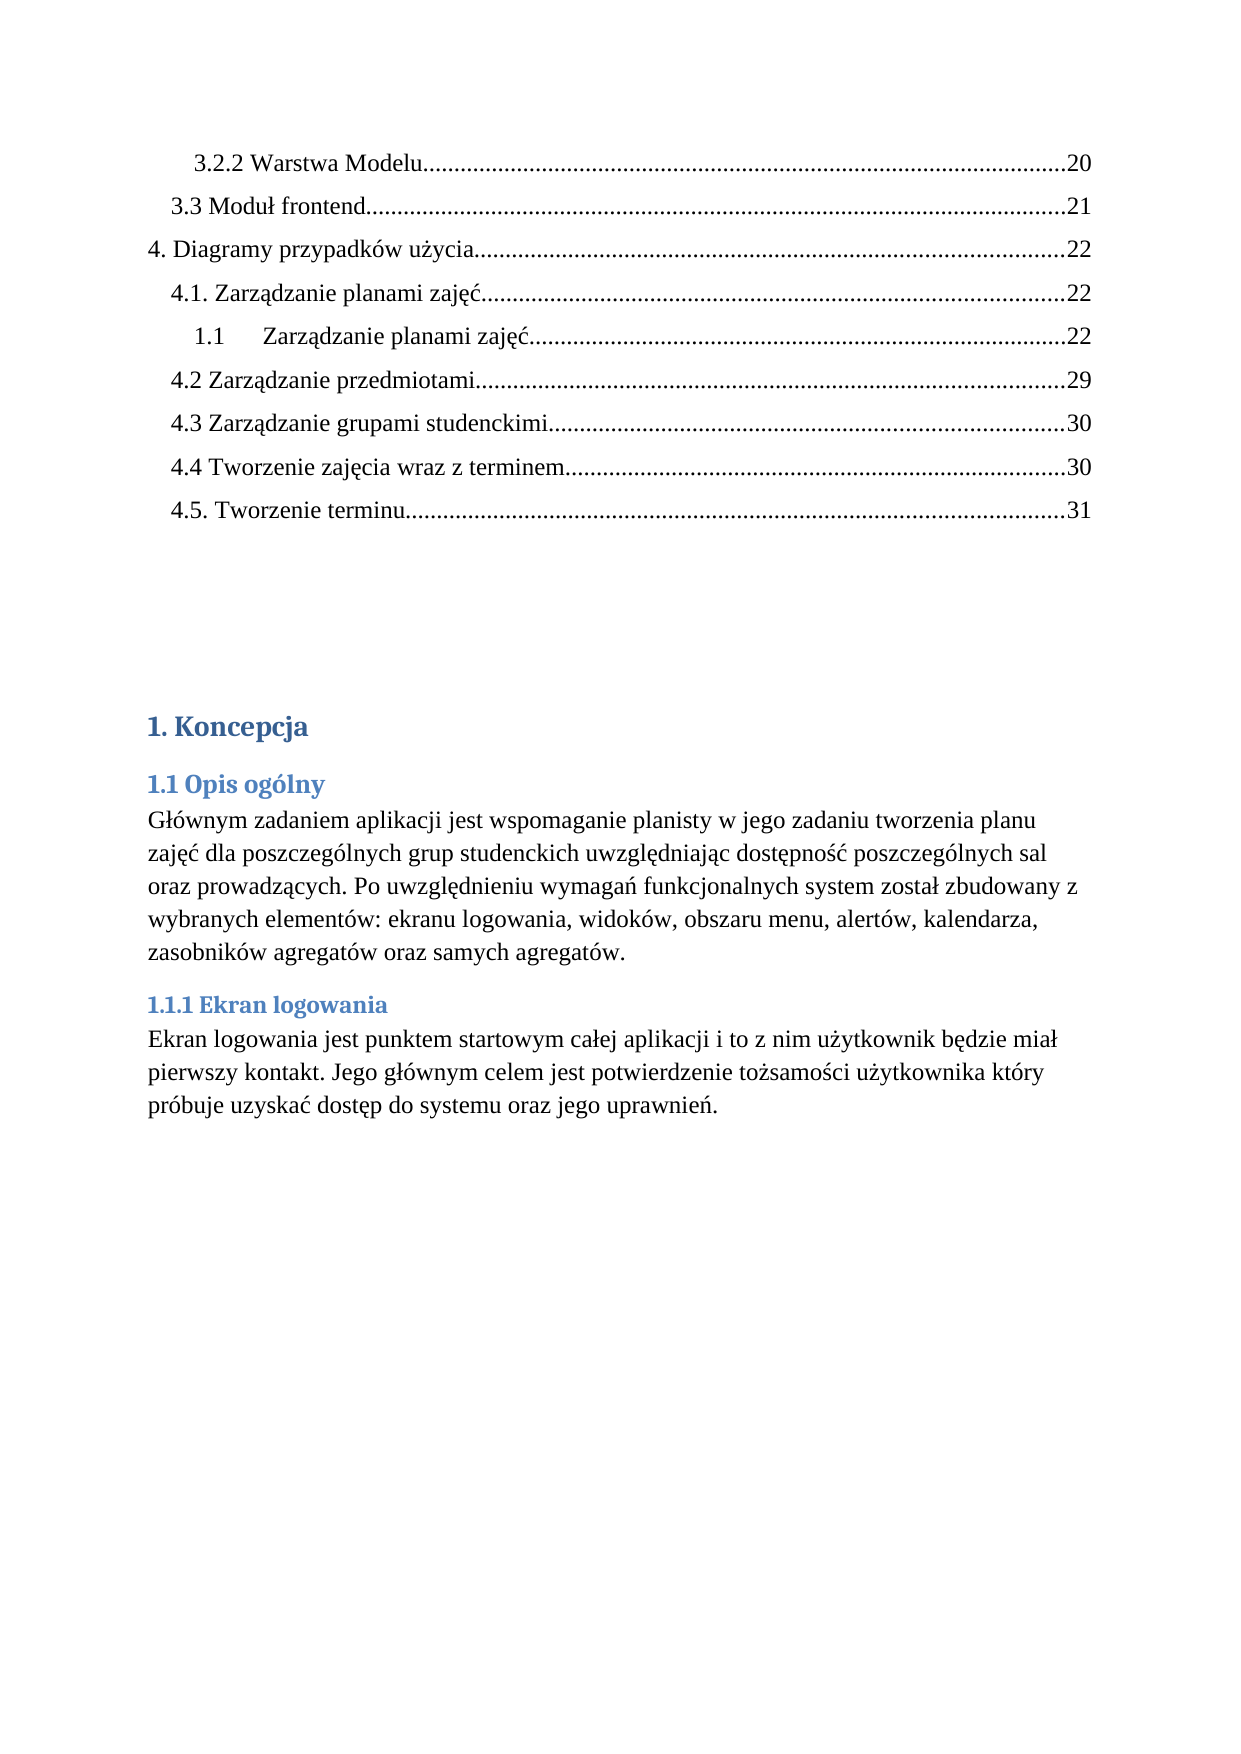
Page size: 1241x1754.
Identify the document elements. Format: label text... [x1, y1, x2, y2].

text Ekran logowania jest punktem startowym całej aplikacji i to z nim użytkownik będzie miał pierwszy kontakt. Jego głównym celem jest potwierdzenie tożsamości użytkownika który próbuje uzyskać dostęp do systemu oraz jego uprawnień. [148, 1024, 1093, 1119]
subtitle 1.1 Opis ogólny [148, 769, 1093, 801]
subtitle 1. Koncepcja [148, 710, 1093, 744]
subtitle 1.1.1 Ekran logowania [148, 991, 1093, 1020]
text Głównym zadaniem aplikacji jest wspomaganie planisty w jego zadaniu tworzenia planu zajęć dla poszczególnych grup studenckich uwzględniając dostępność poszczególnych sal oraz prowadzących. Po uwzględnieniu wymagań funkcjonalnych system został zbudowany z wybranych elementów: ekranu logowania, widoków, obszaru menu, alertów, kalendarza, zasobników agregatów oraz samych agregatów. [148, 805, 1093, 966]
